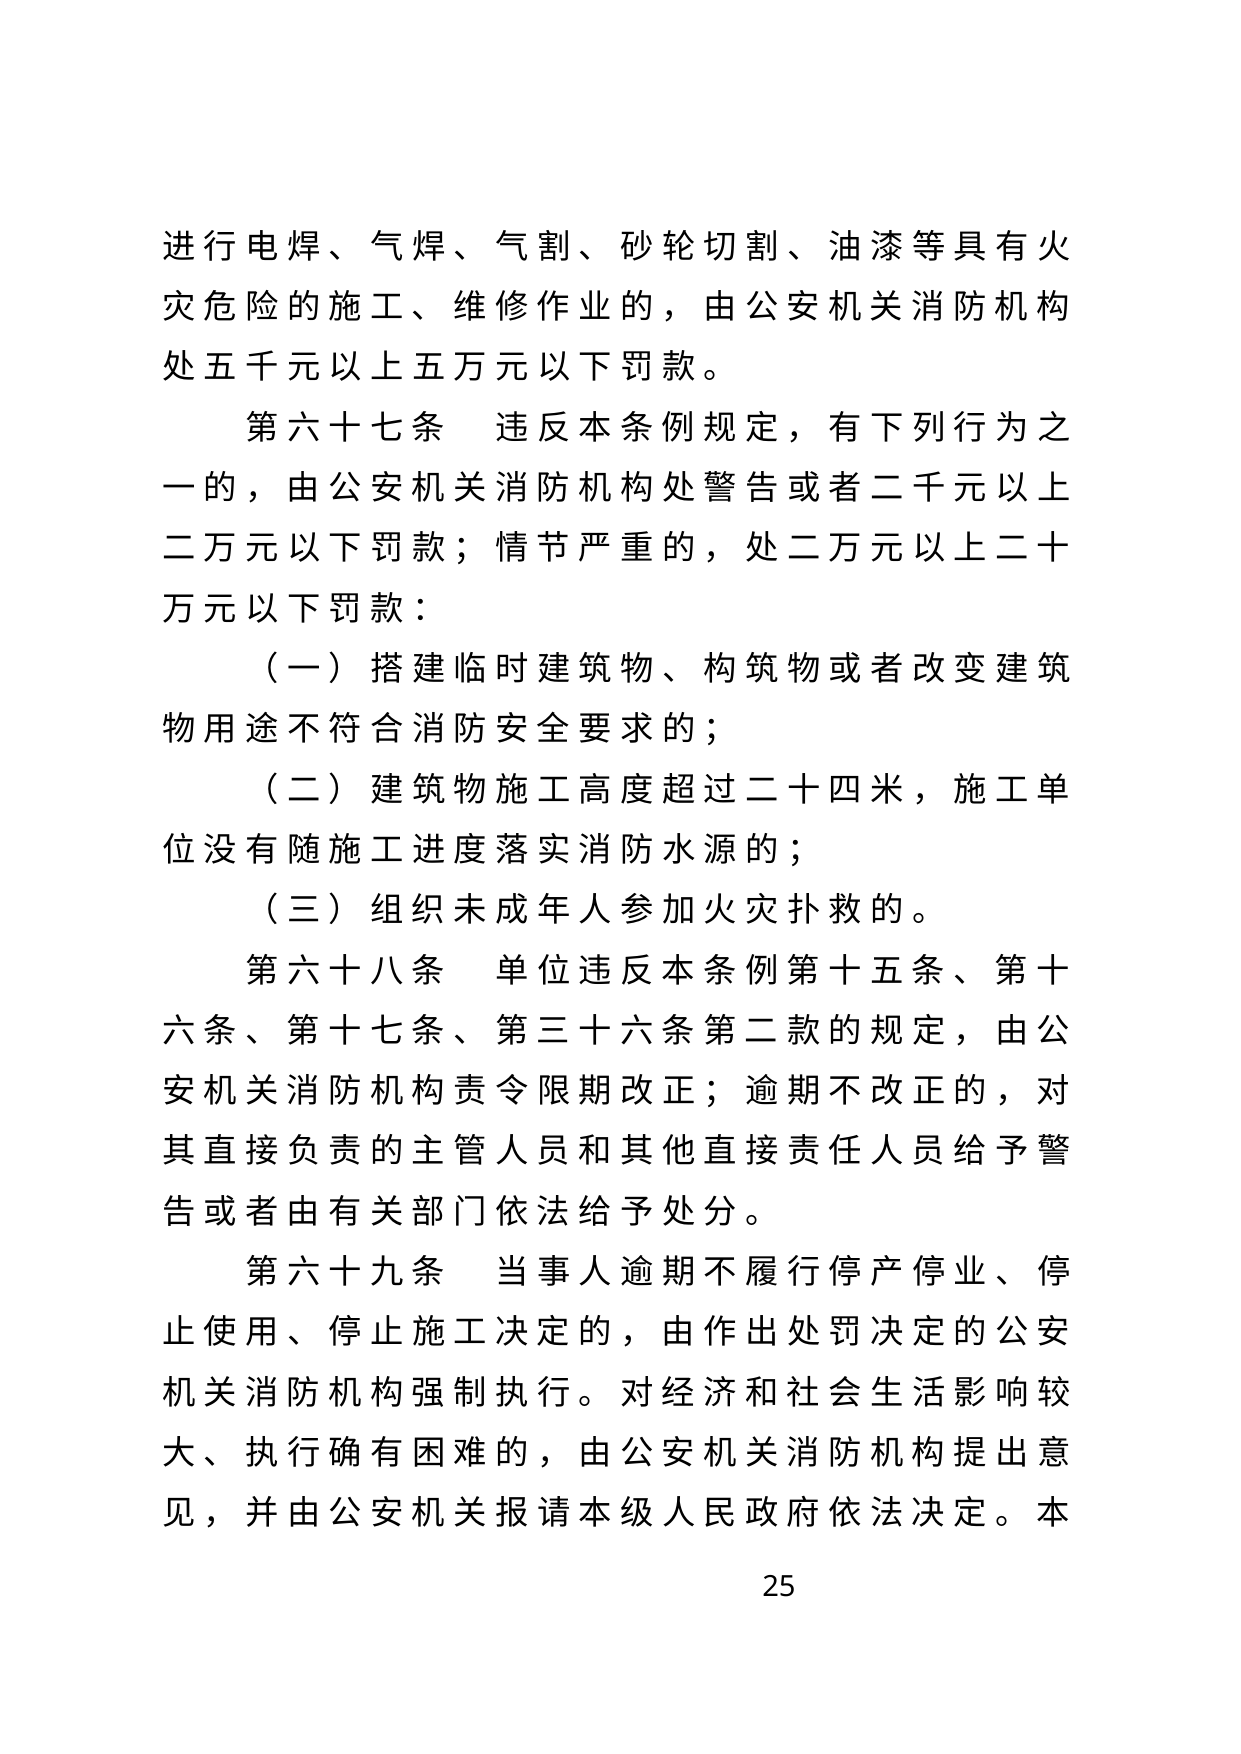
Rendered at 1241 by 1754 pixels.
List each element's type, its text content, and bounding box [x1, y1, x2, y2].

text （二）建筑物施工高度超过二十四米，施工单位没有随施工进度落实消防水源的； [162, 756, 1078, 877]
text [162, 1239, 1078, 1540]
text 第六十八条 单位违反本条例第十五条、第十六条、第十七条、第三十六条第二款的规定，由公安机关消防机构责令限期改正；逾期不改正的，对其直接负责的主管人员和其他直接责任人员给予警告或者由有关部门依法给予处分。 [162, 937, 1078, 1239]
text 第六十七条 违反本条例规定，有下列行为之一的，由公安机关消防机构处警告或者二千元以上二万元以下罚款；情节严重的，处二万元以上二十万元以下罚款： [162, 394, 1078, 636]
text （一）搭建临时建筑物、构筑物或者改变建筑物用途不符合消防安全要求的； [162, 636, 1078, 756]
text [162, 213, 1078, 394]
text （三）组织未成年人参加火灾扑救的。 [162, 877, 1078, 937]
